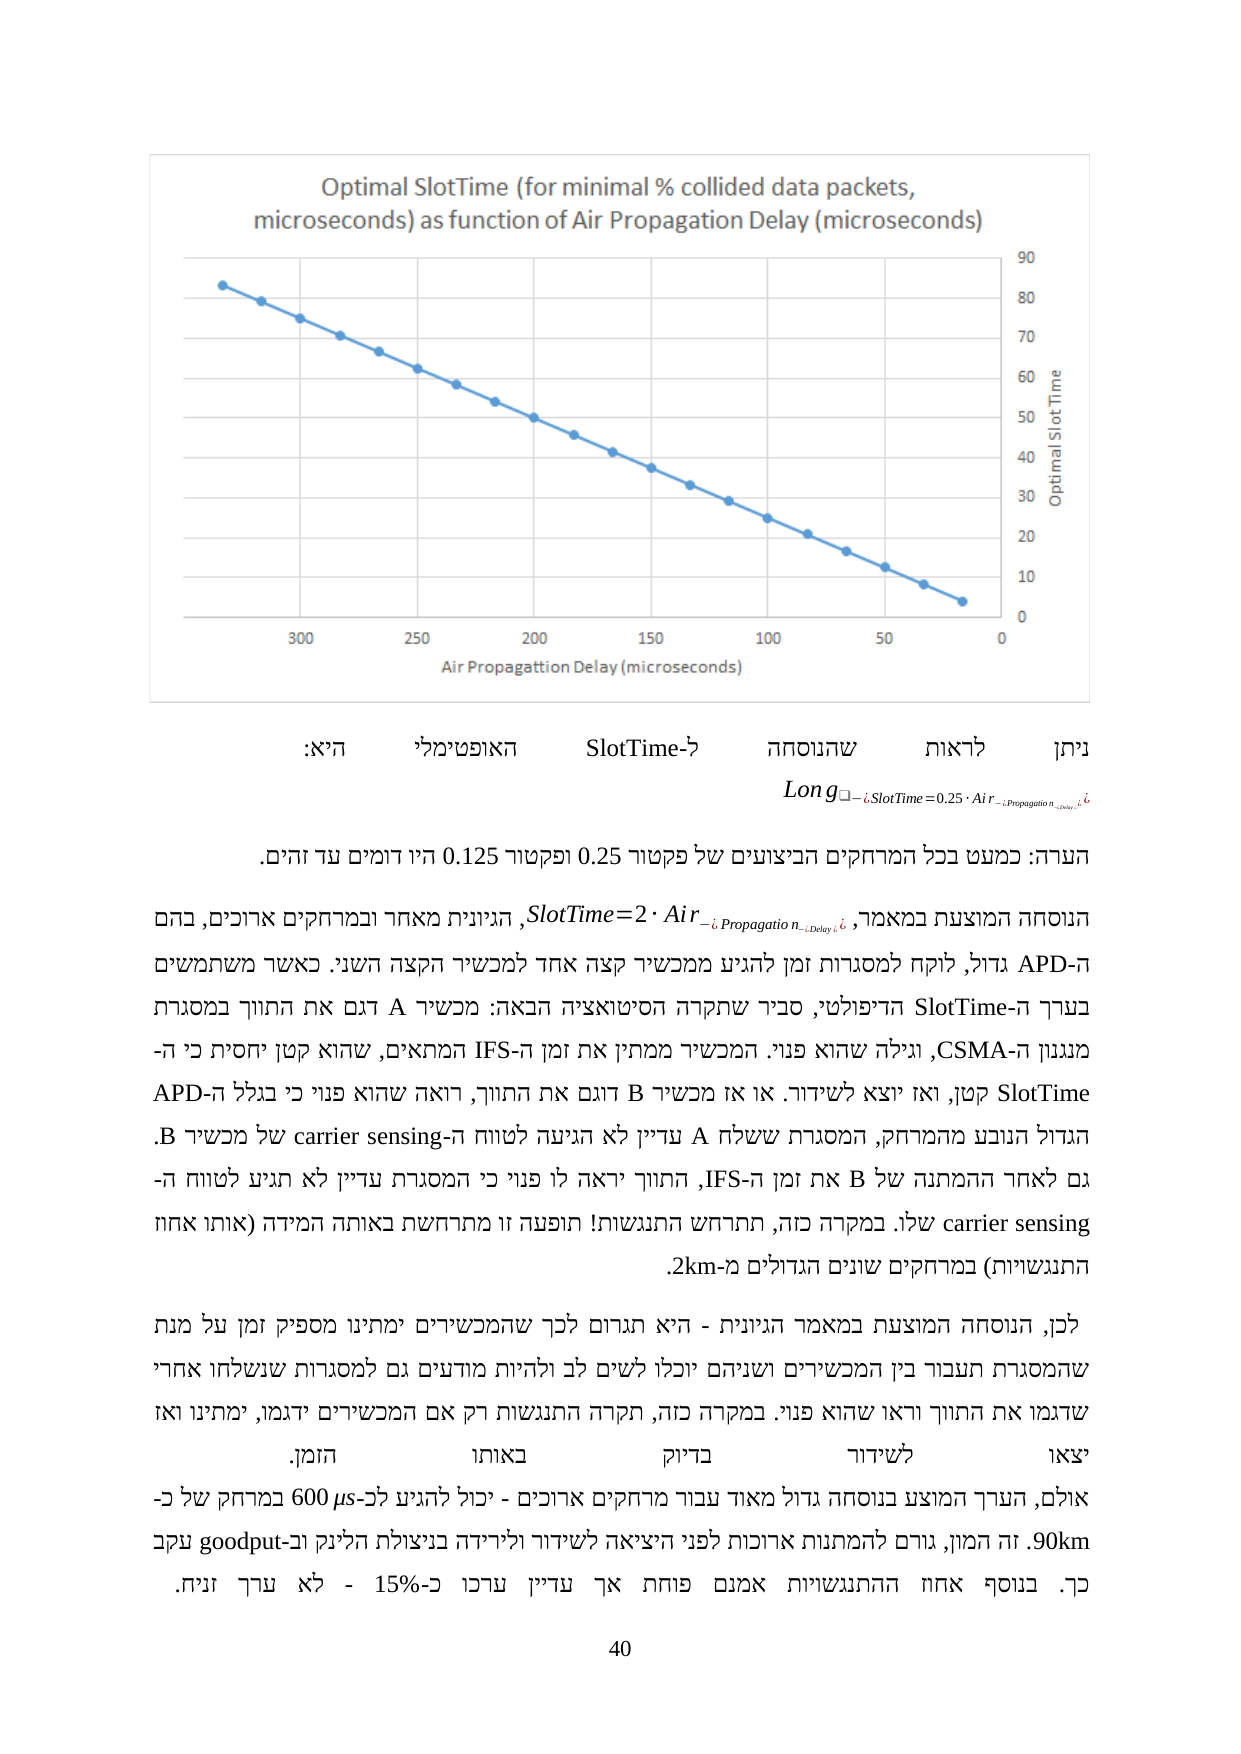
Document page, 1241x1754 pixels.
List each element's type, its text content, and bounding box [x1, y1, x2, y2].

text הערה: כמעט בכל המרחקים הביצועים של פקטור 0.25 ופקטור 0.125 היו דומים עד זהים. [153, 841, 1090, 870]
picture [149, 154, 1090, 703]
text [153, 1311, 1090, 1598]
text הנוסחה המוצעת במאמר, , הגיונית מאחר ובמרחקים ארוכים, בהם ה-APD גדול, לוקח למסגרות זמן להגיע ממכשיר קצה אחד למכשיר הקצה השני. כאשר משתמשים בערך ה-SlotTime הדיפולטי, סביר שתקרה הסיטואציה הבאה: מכשיר A דגם את התווך במסגרת מנגנון ה-CSMA, וגילה שהוא פנוי. המכשיר ממתין את זמן ה-IFS המתאים, שהוא קטן יחסית כי ה-SlotTime קטן, ואז יוצא לשידור. או אז מכשיר B דוגם את התווך, רואה שהוא פנוי כי בגלל ה-APD הגדול הנובע מהמרחק, המסגרת ששלח A עדיין לא הגיעה לטווח ה-carrier sensing של מכשיר B. גם לאחר ההמתנה של B את זמן ה-IFS, התווך יראה לו פנוי כי המסגרת עדיין לא תגיע לטווח ה-carrier sensing שלו. במקרה כזה, תתרחש התנגשות! תופעה זו מתרחשת באותה המידה (אותו אחוז התנגשויות) במרחקים שונים הגדולים מ-2km. [153, 901, 1090, 1279]
text ניתן לראות שהנוסחה ל-SlotTime האופטימלי היא: [303, 733, 1090, 810]
